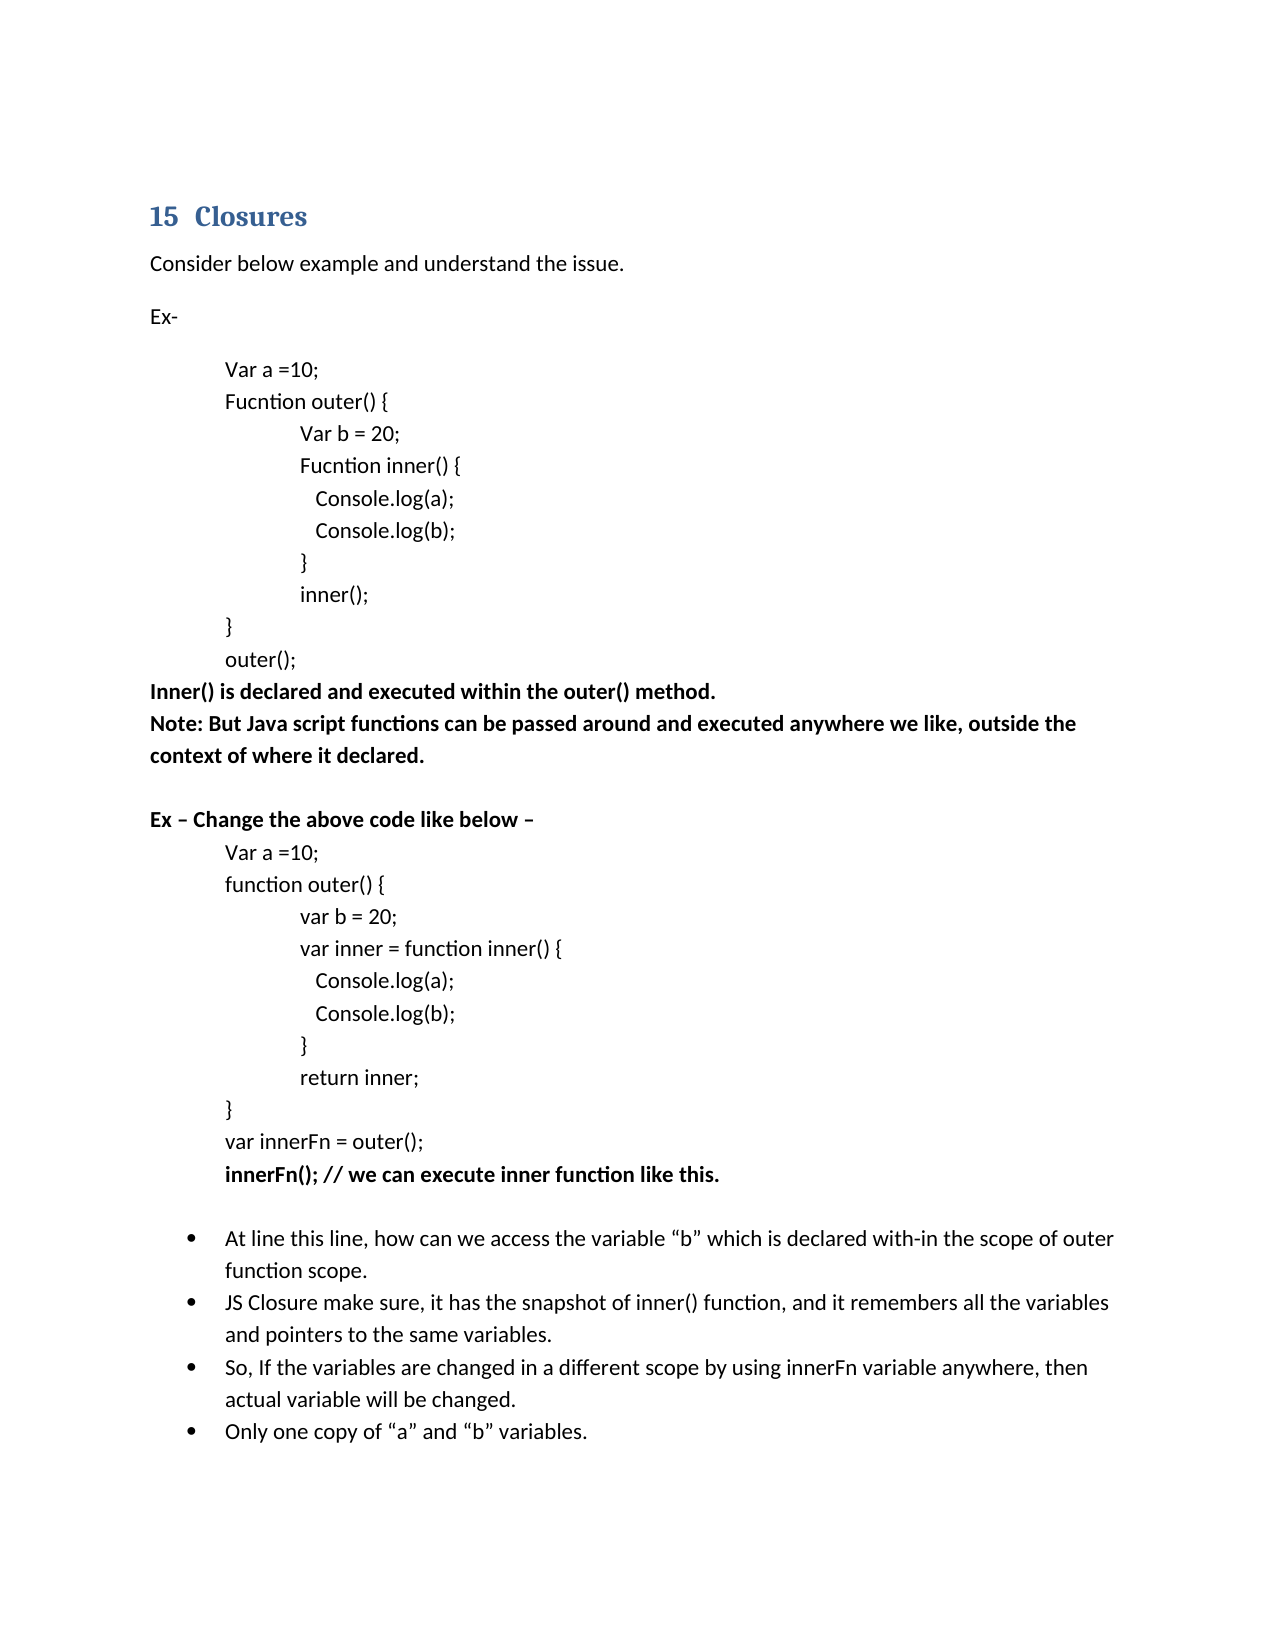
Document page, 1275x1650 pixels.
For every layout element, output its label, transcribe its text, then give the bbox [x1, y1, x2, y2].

list At line this line, how can we access the variable “b” which is declared with-in the scope of outer function scope. [187, 1224, 1125, 1284]
text Fucntion outer() { [225, 387, 1125, 415]
list JS Closure make sure, it has the snapshot of inner() function, and it remembers all the variables and pointers to the same variables. [187, 1288, 1125, 1349]
text Var a =10; [225, 838, 1125, 866]
text Console.log(b); [300, 999, 1125, 1027]
text return inner; [300, 1063, 1125, 1091]
text } var innerFn = outer(); [225, 1095, 1125, 1156]
text var b = 20; [225, 902, 1125, 930]
text Console.log(b); [300, 516, 1125, 544]
list Only one copy of “a” and “b” variables. [187, 1417, 1125, 1445]
text Console.log(a); [300, 967, 1125, 994]
list So, If the variables are changed in a different scope by using innerFn variable anywhere, then actual variable will be changed. [187, 1353, 1125, 1413]
text Note: But Java script functions can be passed around and executed anywhere we like, outside the context of where it declared. [150, 709, 1125, 769]
subtitle Closures [150, 200, 1125, 233]
text function outer() { [225, 870, 1125, 898]
text Fucntion inner() { [300, 452, 1125, 479]
text Inner() is declared and executed within the outer() method. [150, 677, 1125, 705]
text Ex- [150, 302, 1125, 330]
text Var a =10; [225, 355, 1125, 383]
text Var b = 20; [225, 419, 1125, 447]
text innerFn(); // we can execute inner function like this. [150, 1160, 1125, 1188]
text } [300, 548, 1125, 576]
text Consider below example and understand the issue. [150, 249, 1125, 277]
text Console.log(a); [300, 484, 1125, 512]
text var inner = function inner() { [300, 934, 1125, 962]
text inner(); [300, 580, 1125, 608]
text } [300, 1031, 1125, 1059]
text } outer(); [225, 612, 1125, 673]
text Ex – Change the above code like below – [150, 806, 1125, 834]
